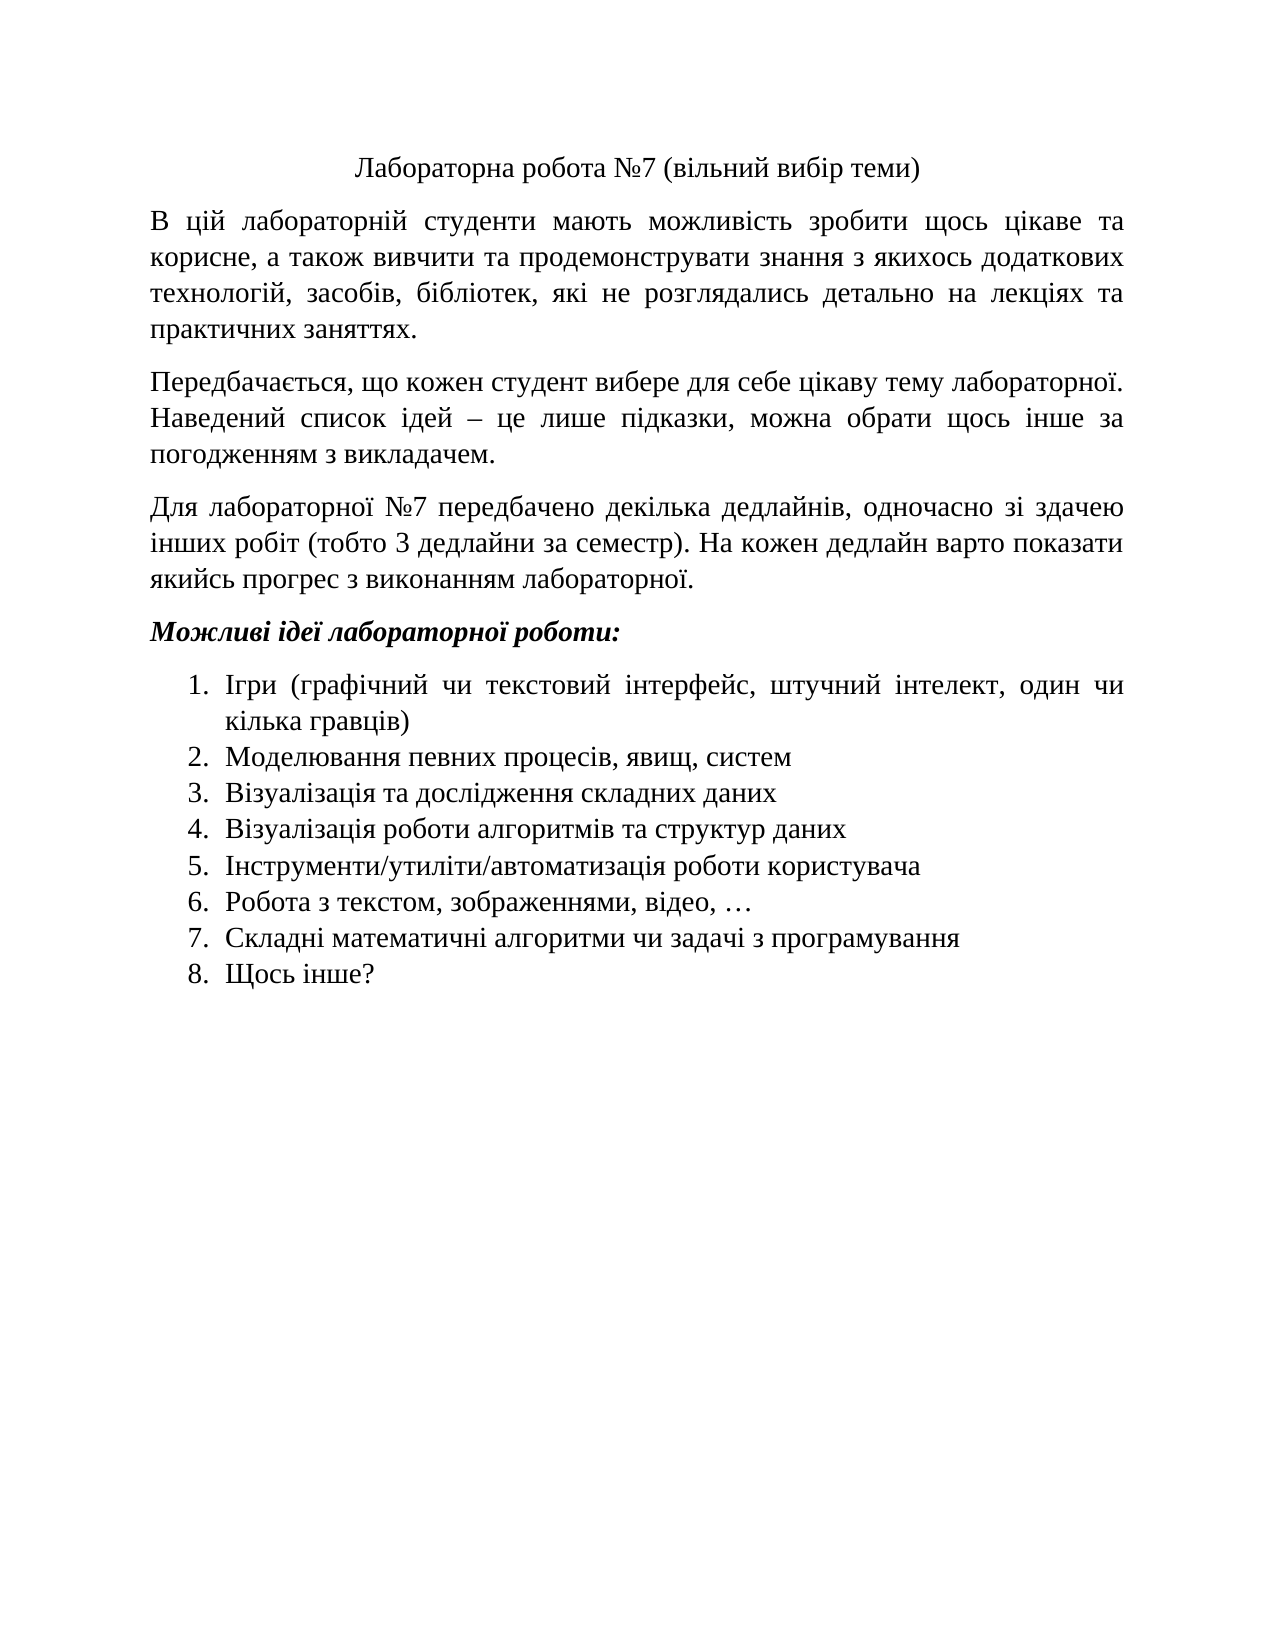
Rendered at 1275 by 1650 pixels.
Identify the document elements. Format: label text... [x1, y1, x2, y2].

list Моделювання певних процесів, явищ, систем [187, 739, 1125, 773]
list Візуалізація роботи алгоритмів та структур даних [187, 812, 1125, 845]
text Можливі ідеї лабораторної роботи: [150, 614, 1125, 648]
text Лабораторна робота №7 (вільний вибір теми) [150, 150, 1125, 183]
list Інструменти/утиліти/автоматизація роботи користувача [187, 848, 1125, 881]
list Ігри (графічний чи текстовий інтерфейс, штучний інтелект, один чи кілька гравців) [187, 667, 1125, 737]
list Складні математичні алгоритми чи задачі з програмування [187, 920, 1125, 954]
list Робота з текстом, зображеннями, відео, … [187, 884, 1125, 917]
list Візуалізація та дослідження складних даних [187, 776, 1125, 809]
text Передбачається, що кожен студент вибере для себе цікаву тему лабораторної. Наведений список ідей – це лише підказки, можна обрати щось інше за погодженням з викладачем. [150, 364, 1125, 470]
list Щось інше? [187, 956, 1125, 990]
text Для лабораторної №7 передбачено декілька дедлайнів, одночасно зі здачею інших робіт (тобто 3 дедлайни за семестр). На кожен дедлайн варто показати якийсь прогрес з виконанням лабораторної. [150, 489, 1125, 595]
text В цій лабораторній студенти мають можливість зробити щось цікаве та корисне, а також вивчити та продемонструвати знання з якихось додаткових технологій, засобів, бібліотек, які не розглядались детально на лекціях та практичних заняттях. [150, 203, 1125, 345]
